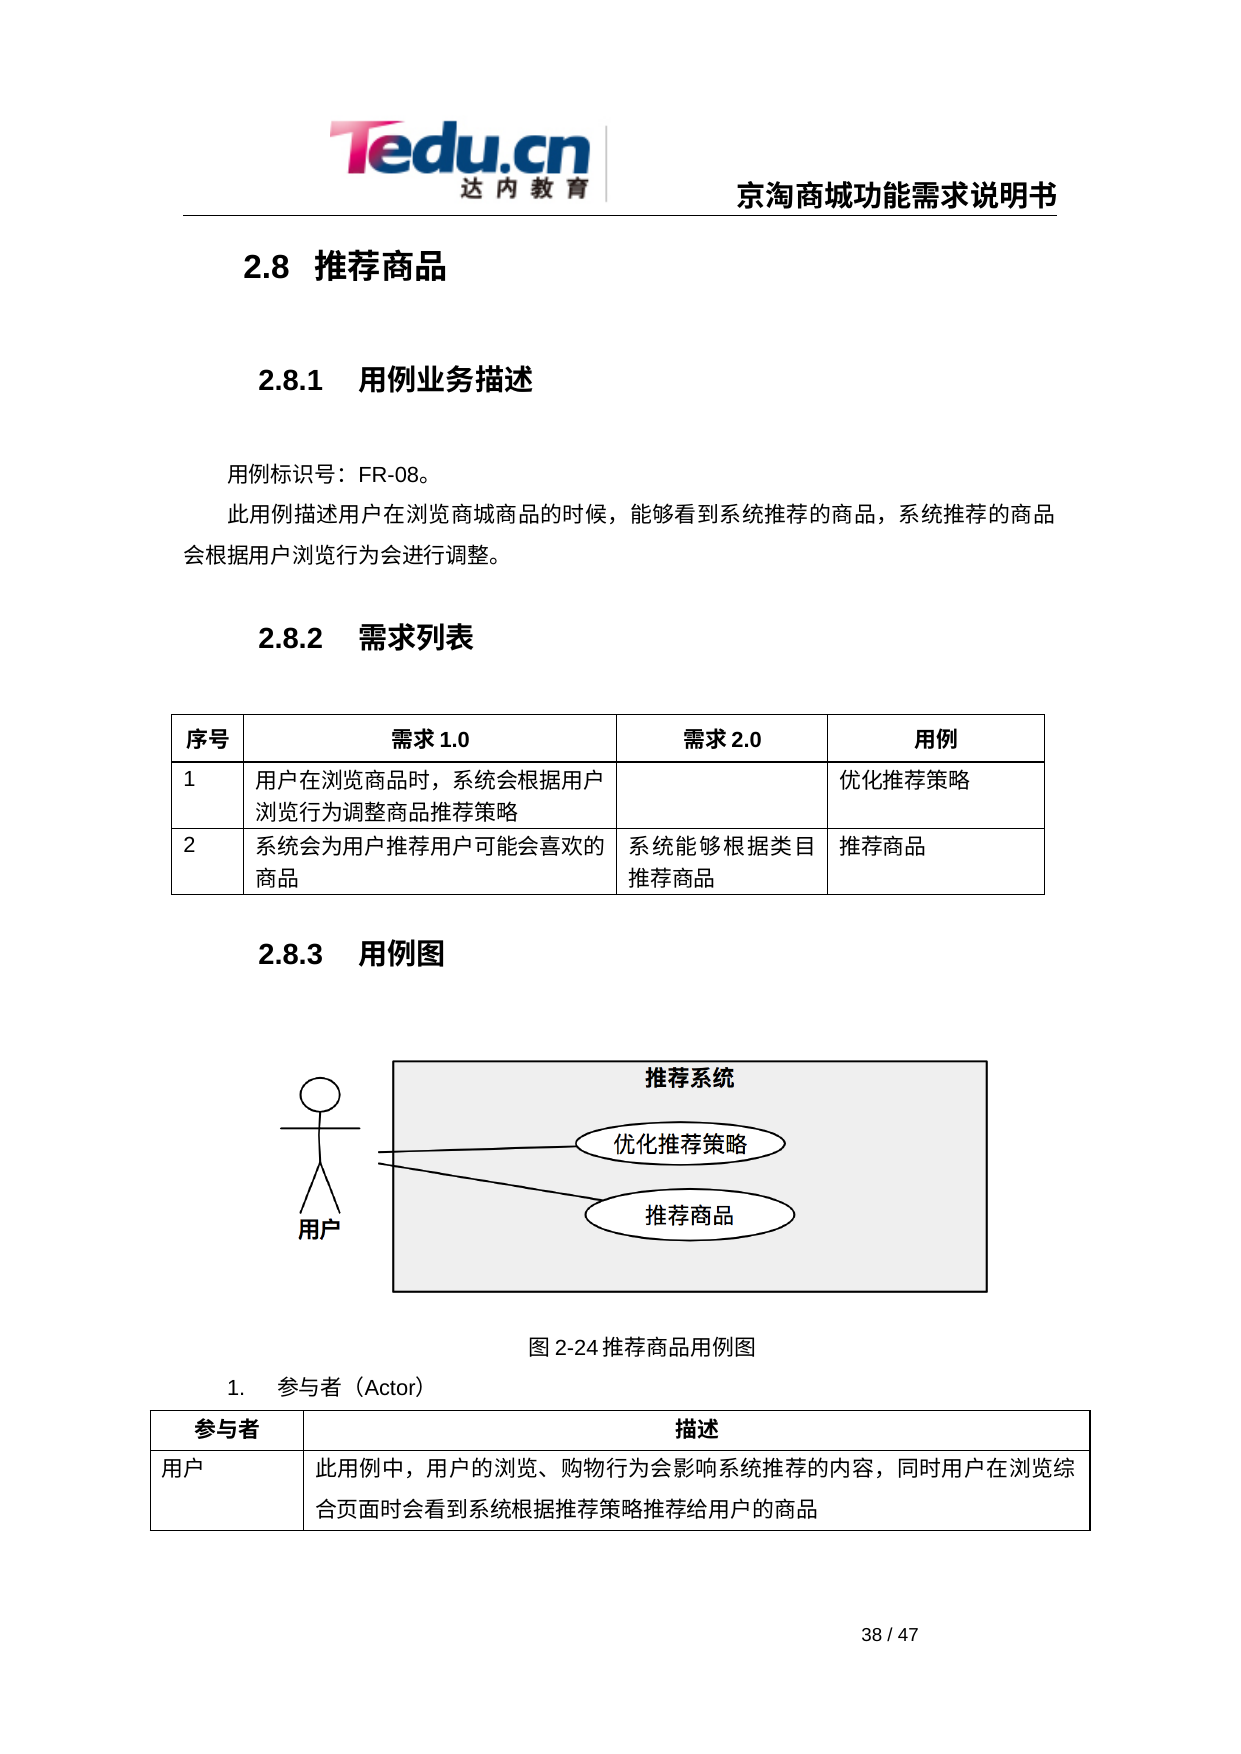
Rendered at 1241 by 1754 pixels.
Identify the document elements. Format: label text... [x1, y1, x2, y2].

table_header 参与者 [151, 1411, 303, 1450]
text 此用例描述用户在浏览商城商品的时候，能够看到系统推荐的商品，系统推荐的商品会根据用户浏览行为会进行调整。 [183, 497, 1057, 570]
table_header 描述 [304, 1411, 1089, 1450]
subtitle 需求列表 [258, 603, 1057, 668]
table_cell 优化推荐策略 [828, 763, 1044, 827]
table_cell 1 [172, 763, 243, 827]
subtitle 用例图 [258, 919, 1057, 984]
list 参与者（Actor） [227, 1370, 1057, 1402]
picture [264, 1030, 1020, 1303]
text 用例标识号：FR-08。 [183, 457, 1057, 489]
picture [330, 115, 612, 207]
table_header 需求1.0 [244, 715, 616, 761]
table_header 用例 [828, 715, 1044, 761]
subtitle 推荐商品 [243, 231, 1057, 296]
table_cell 用户 [151, 1451, 303, 1530]
table_cell 系统能够根据类目推荐商品 [617, 829, 827, 893]
table_cell 用户在浏览商品时，系统会根据用户浏览行为调整商品推荐策略 [244, 763, 616, 827]
subtitle 用例业务描述 [258, 345, 1057, 410]
table_header 序号 [172, 715, 243, 761]
table_cell 推荐商品 [828, 829, 1044, 893]
table_header 需求2.0 [617, 715, 827, 761]
table_cell 此用例中，用户的浏览、购物行为会影响系统推荐的内容，同时用户在浏览综合页面时会看到系统根据推荐策略推荐给用户的商品 [304, 1451, 1089, 1530]
text 图2-24推荐商品用例图 [183, 1329, 1057, 1362]
table_cell 系统会为用户推荐用户可能会喜欢的商品 [244, 829, 616, 893]
table_cell [617, 763, 827, 827]
table_cell 2 [172, 829, 243, 893]
